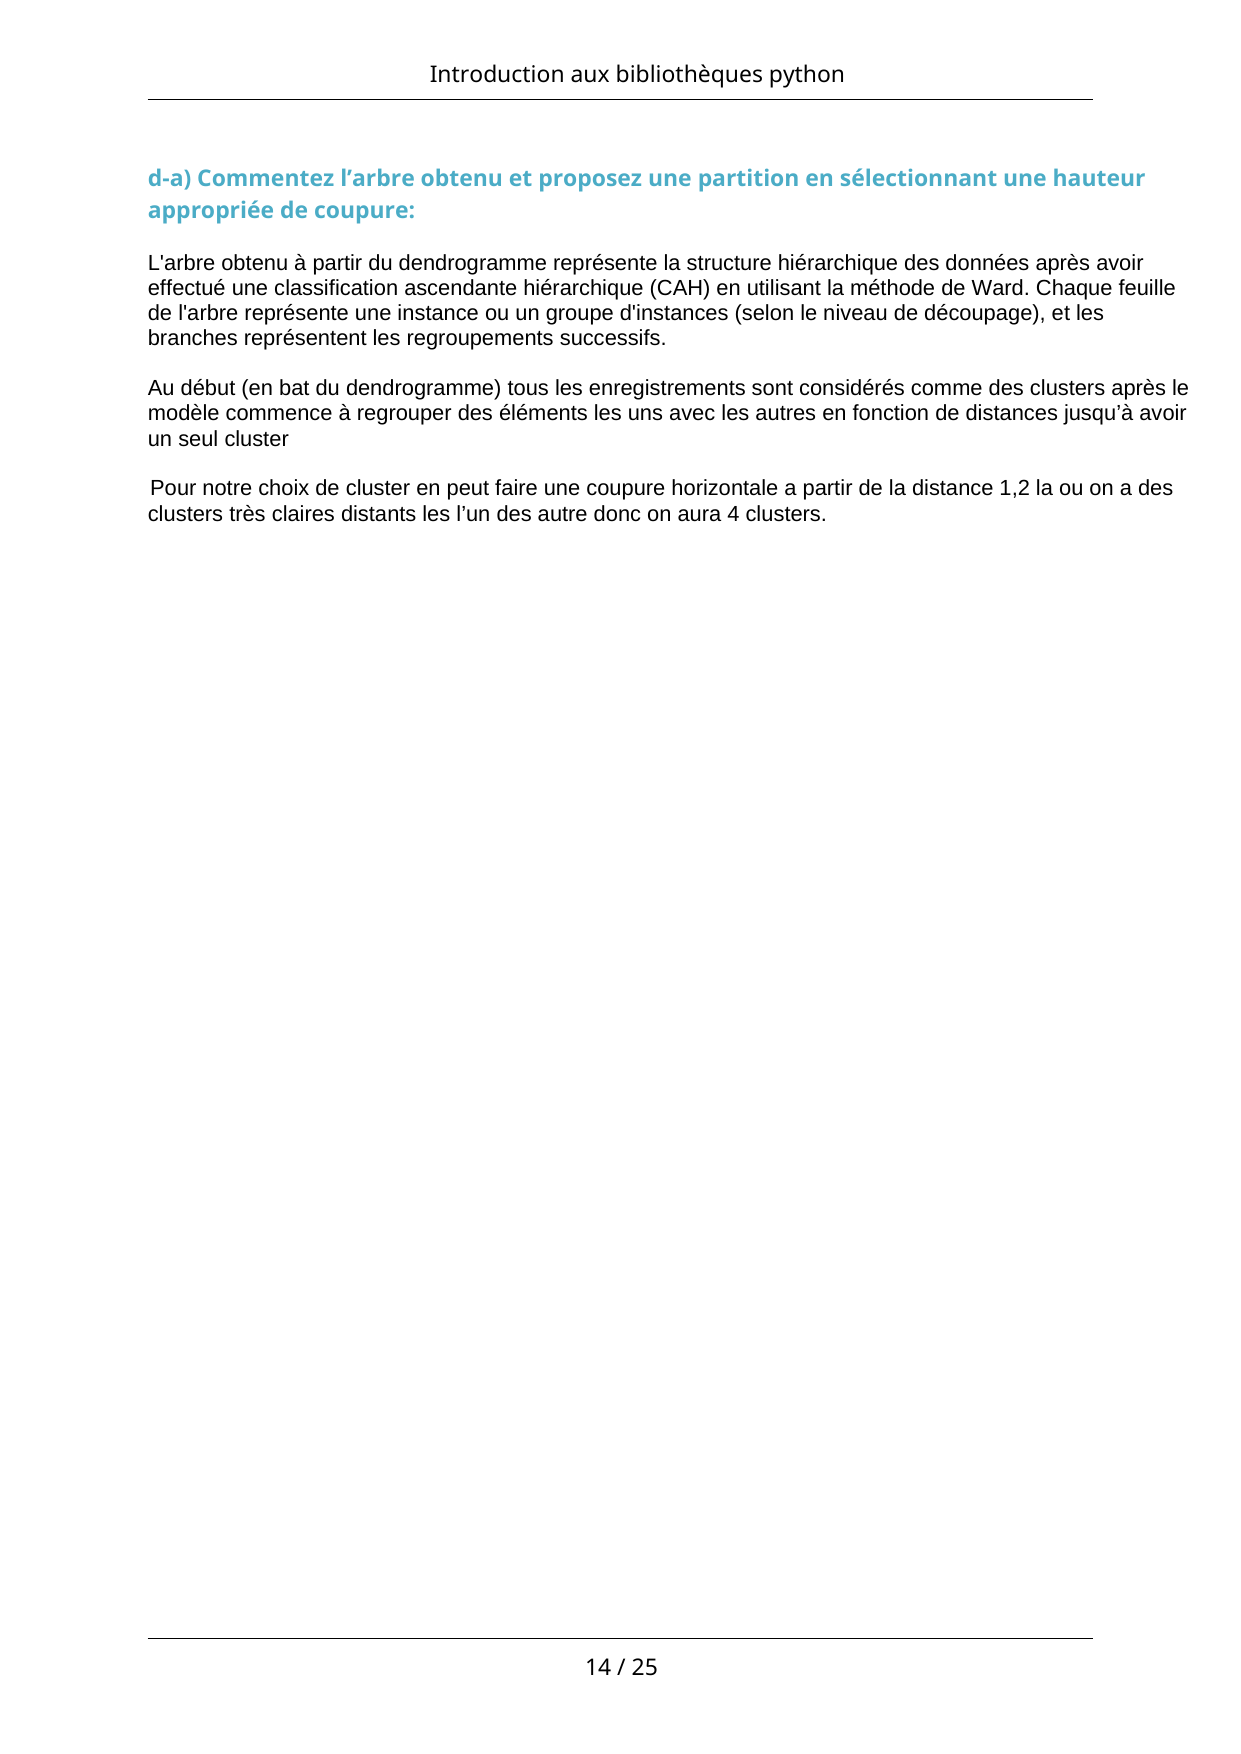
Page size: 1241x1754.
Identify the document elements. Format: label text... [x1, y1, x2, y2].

subtitle Pour notre choix de cluster en peut faire une coupure horizontale a partir de la distance 1,2 la ou on a des clusters très claires distants les l’un des autre donc on aura 4 clusters. [101, 475, 1194, 526]
subtitle L'arbre obtenu à partir du dendrogramme représente la structure hiérarchique des données après avoir effectué une classification ascendante hiérarchique (CAH) en utilisant la méthode de Ward. Chaque feuille de l'arbre représente une instance ou un groupe d'instances (selon le niveau de découpage), et les branches représentent les regroupements successifs. [101, 249, 1194, 350]
subtitle d-a) Commentez l’arbre obtenu et proposez une partition en sélectionnant une hauteur appropriée de coupure: [101, 162, 1194, 225]
subtitle Au début (en bat du dendrogramme) tous les enregistrements sont considérés comme des clusters après le modèle commence à regrouper des éléments les uns avec les autres en fonction de distances jusqu’à avoir un seul cluster [101, 375, 1194, 451]
